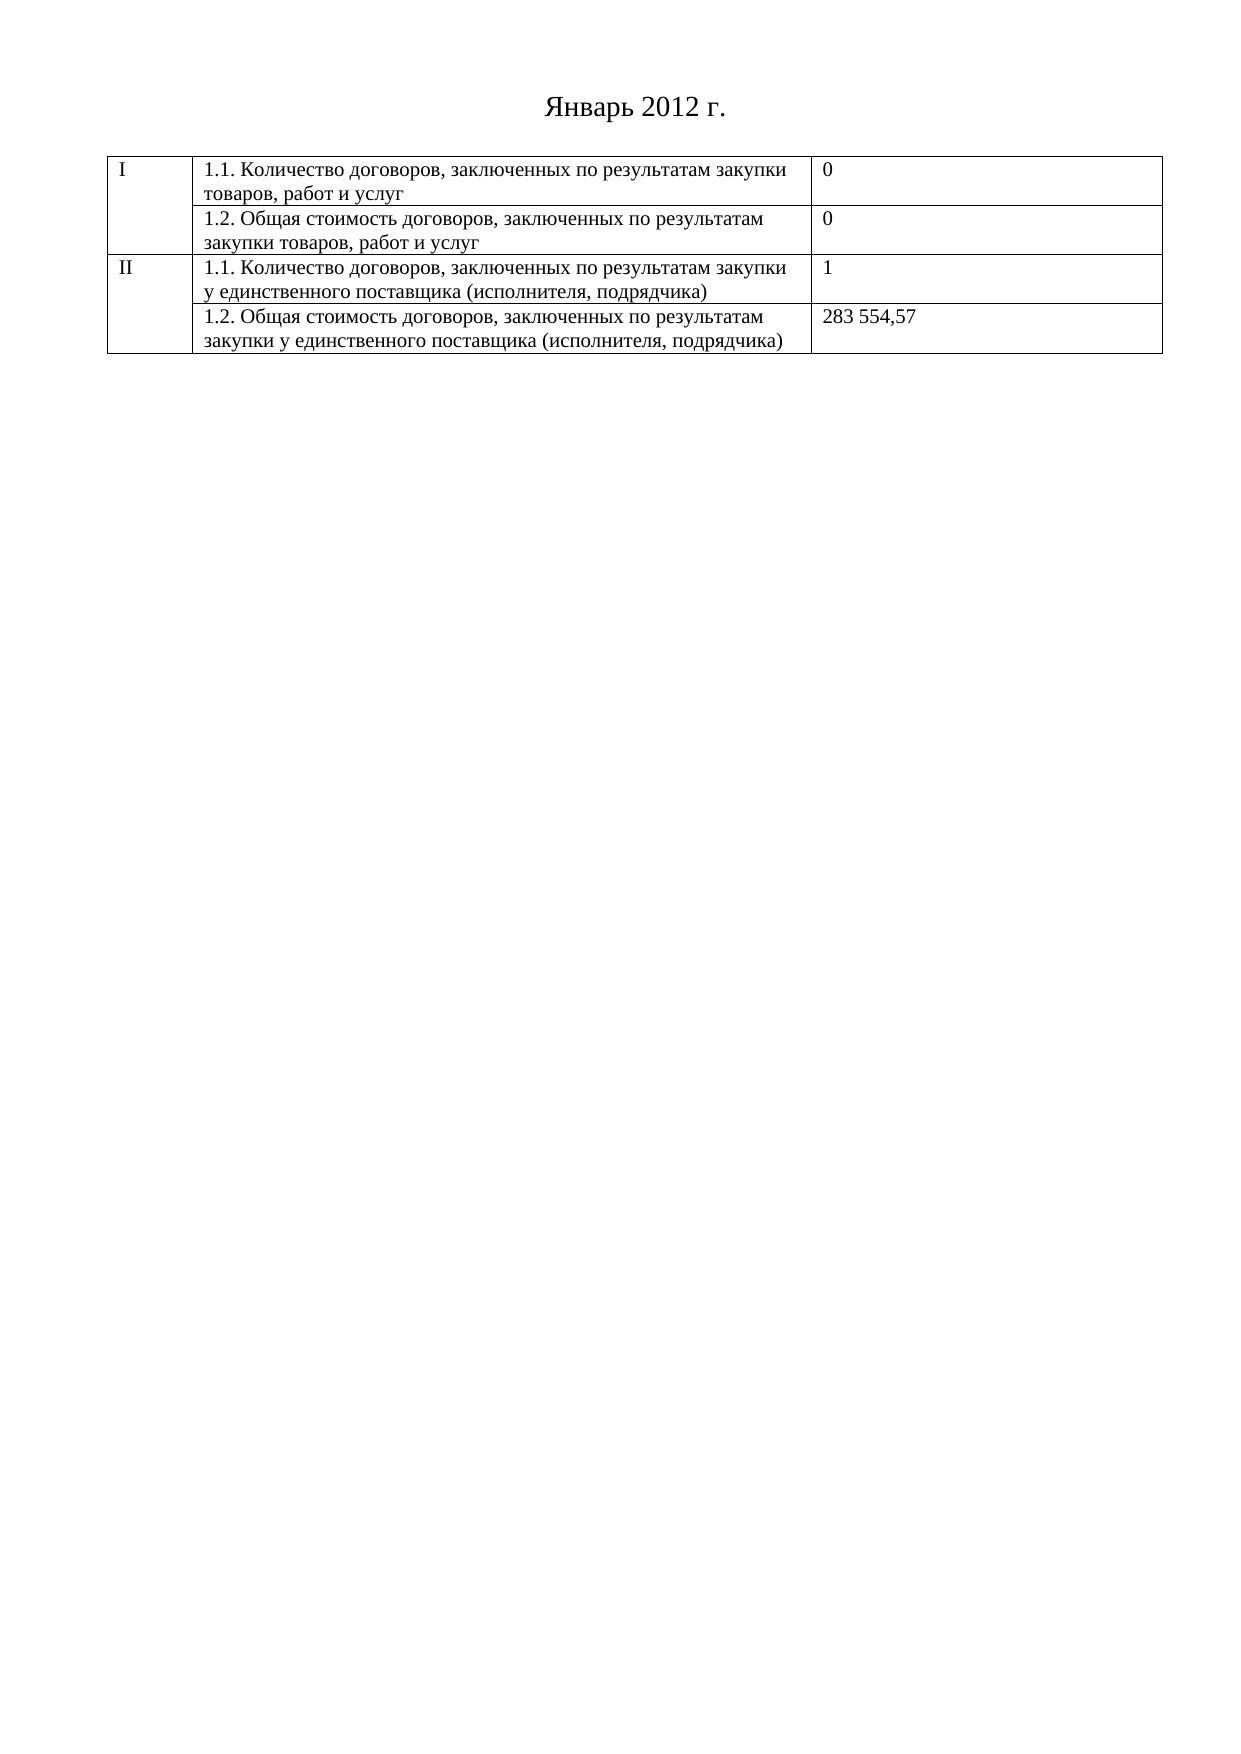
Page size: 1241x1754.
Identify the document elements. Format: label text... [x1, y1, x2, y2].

table_cell 0 [812, 206, 1162, 254]
table_cell 1 [812, 255, 1162, 303]
table_header 0 [812, 157, 1162, 205]
table_cell 1.1. Количество договоров, заключенных по результатам закупки у единственного поставщика (исполнителя, подрядчика) [193, 255, 811, 303]
table_header 1.1. Количество договоров, заключенных по результатам закупки товаров, работ и услуг [193, 157, 811, 205]
table_header I [108, 157, 192, 254]
table_cell 283 554,57 [812, 304, 1162, 352]
text Январь 2012 г. [119, 89, 1152, 122]
table_cell 1.2. Общая стоимость договоров, заключенных по результатам закупки товаров, работ и услуг [193, 206, 811, 254]
table_cell II [108, 255, 192, 352]
table_cell 1.2. Общая стоимость договоров, заключенных по результатам закупки у единственного поставщика (исполнителя, подрядчика) [193, 304, 811, 352]
